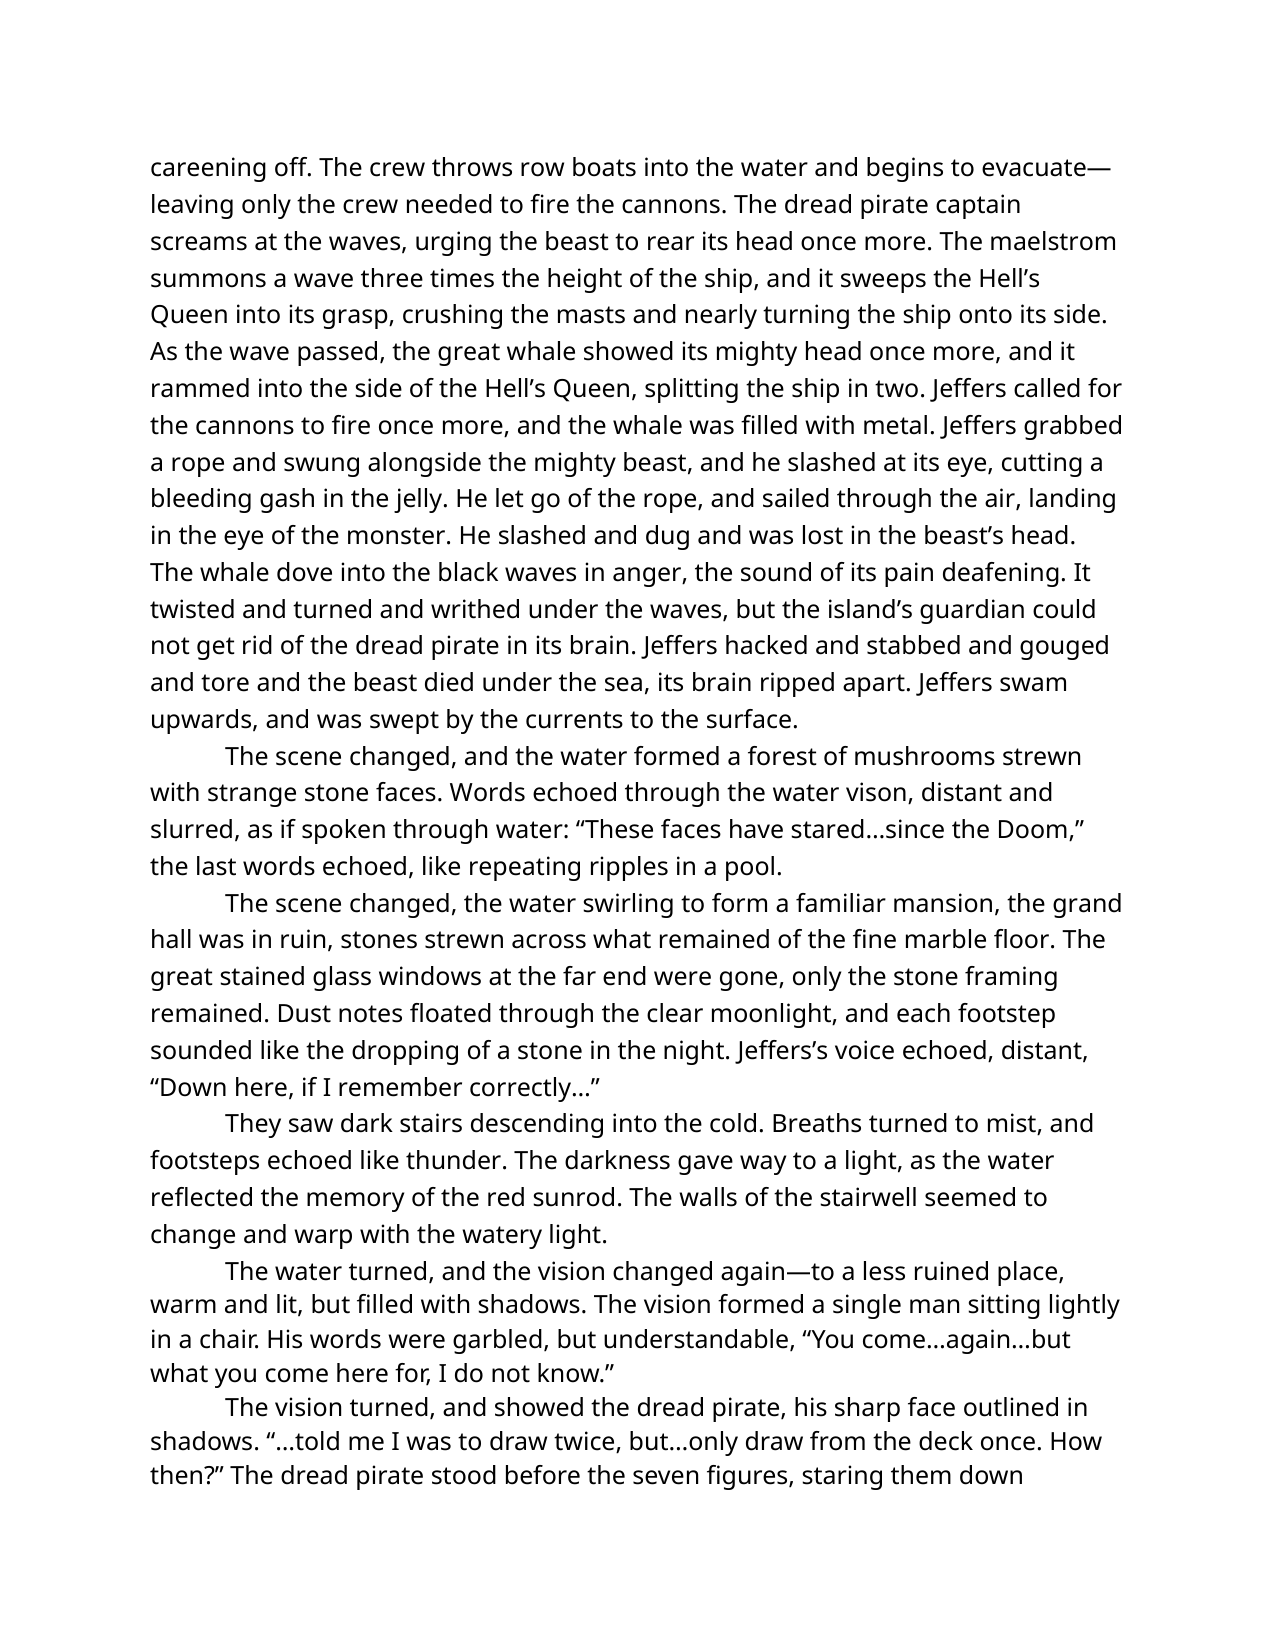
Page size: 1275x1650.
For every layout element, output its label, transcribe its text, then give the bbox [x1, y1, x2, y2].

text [150, 150, 1125, 736]
text The scene changed, and the water formed a forest of mushrooms strewn with strange stone faces. Words echoed through the water vison, distant and slurred, as if spoken through water: “These faces have stared…since the Doom,” the last words echoed, like repeating ripples in a pool. [150, 738, 1125, 883]
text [150, 1389, 1125, 1492]
text The water turned, and the vision changed again—to a less ruined place, warm and lit, but filled with shadows. The vision formed a single man sitting lightly in a chair. His words were garbled, but understandable, “You come…again…but what you come here for, I do not know.” [150, 1253, 1125, 1389]
text They saw dark stairs descending into the cold. Breaths turned to mist, and footsteps echoed like thunder. The darkness gave way to a light, as the water reflected the memory of the red sunrod. The walls of the stairwell seemed to change and warp with the watery light. [150, 1106, 1125, 1250]
text The scene changed, the water swirling to form a familiar mansion, the grand hall was in ruin, stones strewn across what remained of the fine marble floor. The great stained glass windows at the far end were gone, only the stone framing remained. Dust notes floated through the clear moonlight, and each footstep sounded like the dropping of a stone in the night. Jeffers’s voice echoed, distant, “Down here, if I remember correctly…” [150, 885, 1125, 1103]
